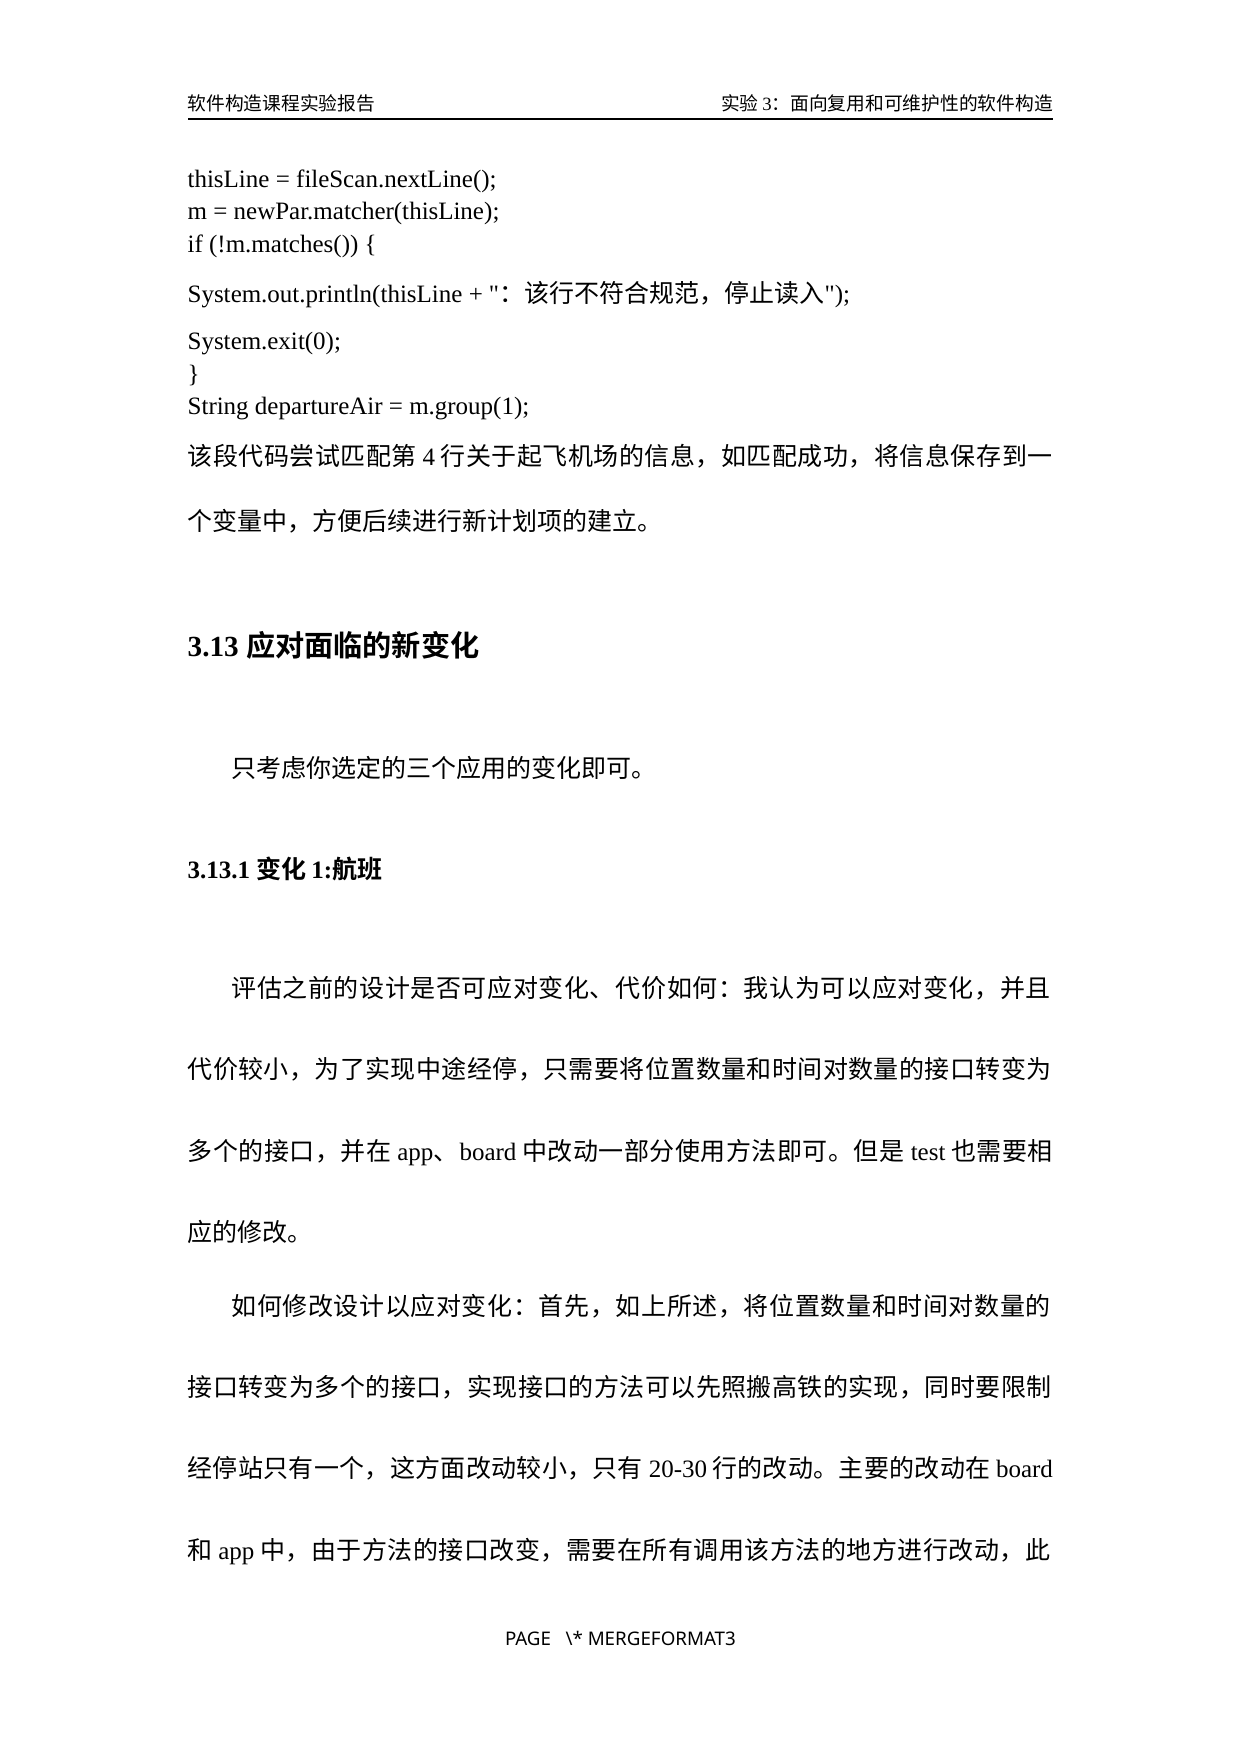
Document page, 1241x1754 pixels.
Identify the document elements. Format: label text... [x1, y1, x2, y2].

text 该段代码尝试匹配第4行关于起飞机场的信息，如匹配成功，将信息保存到一个变量中，方便后续进行新计划项的建立。 [187, 422, 1053, 552]
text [187, 1272, 1053, 1581]
text thisLine = fileScan.nextLine(); [187, 162, 1053, 194]
text System.out.println(thisLine + "：该行不符合规范，停止读入"); [187, 259, 1053, 324]
text System.exit(0); [187, 324, 1053, 357]
text if (!m.matches()) { [187, 227, 1053, 259]
text String departureAir = m.group(1); [187, 389, 1053, 422]
text 只考虑你选定的三个应用的变化即可。 [187, 734, 1053, 799]
text } [187, 357, 1053, 389]
subtitle 变化1:航班 [187, 836, 1053, 901]
subtitle 应对面临的新变化 [187, 612, 1053, 677]
text m = newPar.matcher(thisLine); [187, 194, 1053, 227]
text 评估之前的设计是否可应对变化、代价如何：我认为可以应对变化，并且代价较小，为了实现中途经停，只需要将位置数量和时间对数量的接口转变为多个的接口，并在app、board中改动一部分使用方法即可。但是test也需要相应的修改。 [187, 954, 1053, 1263]
